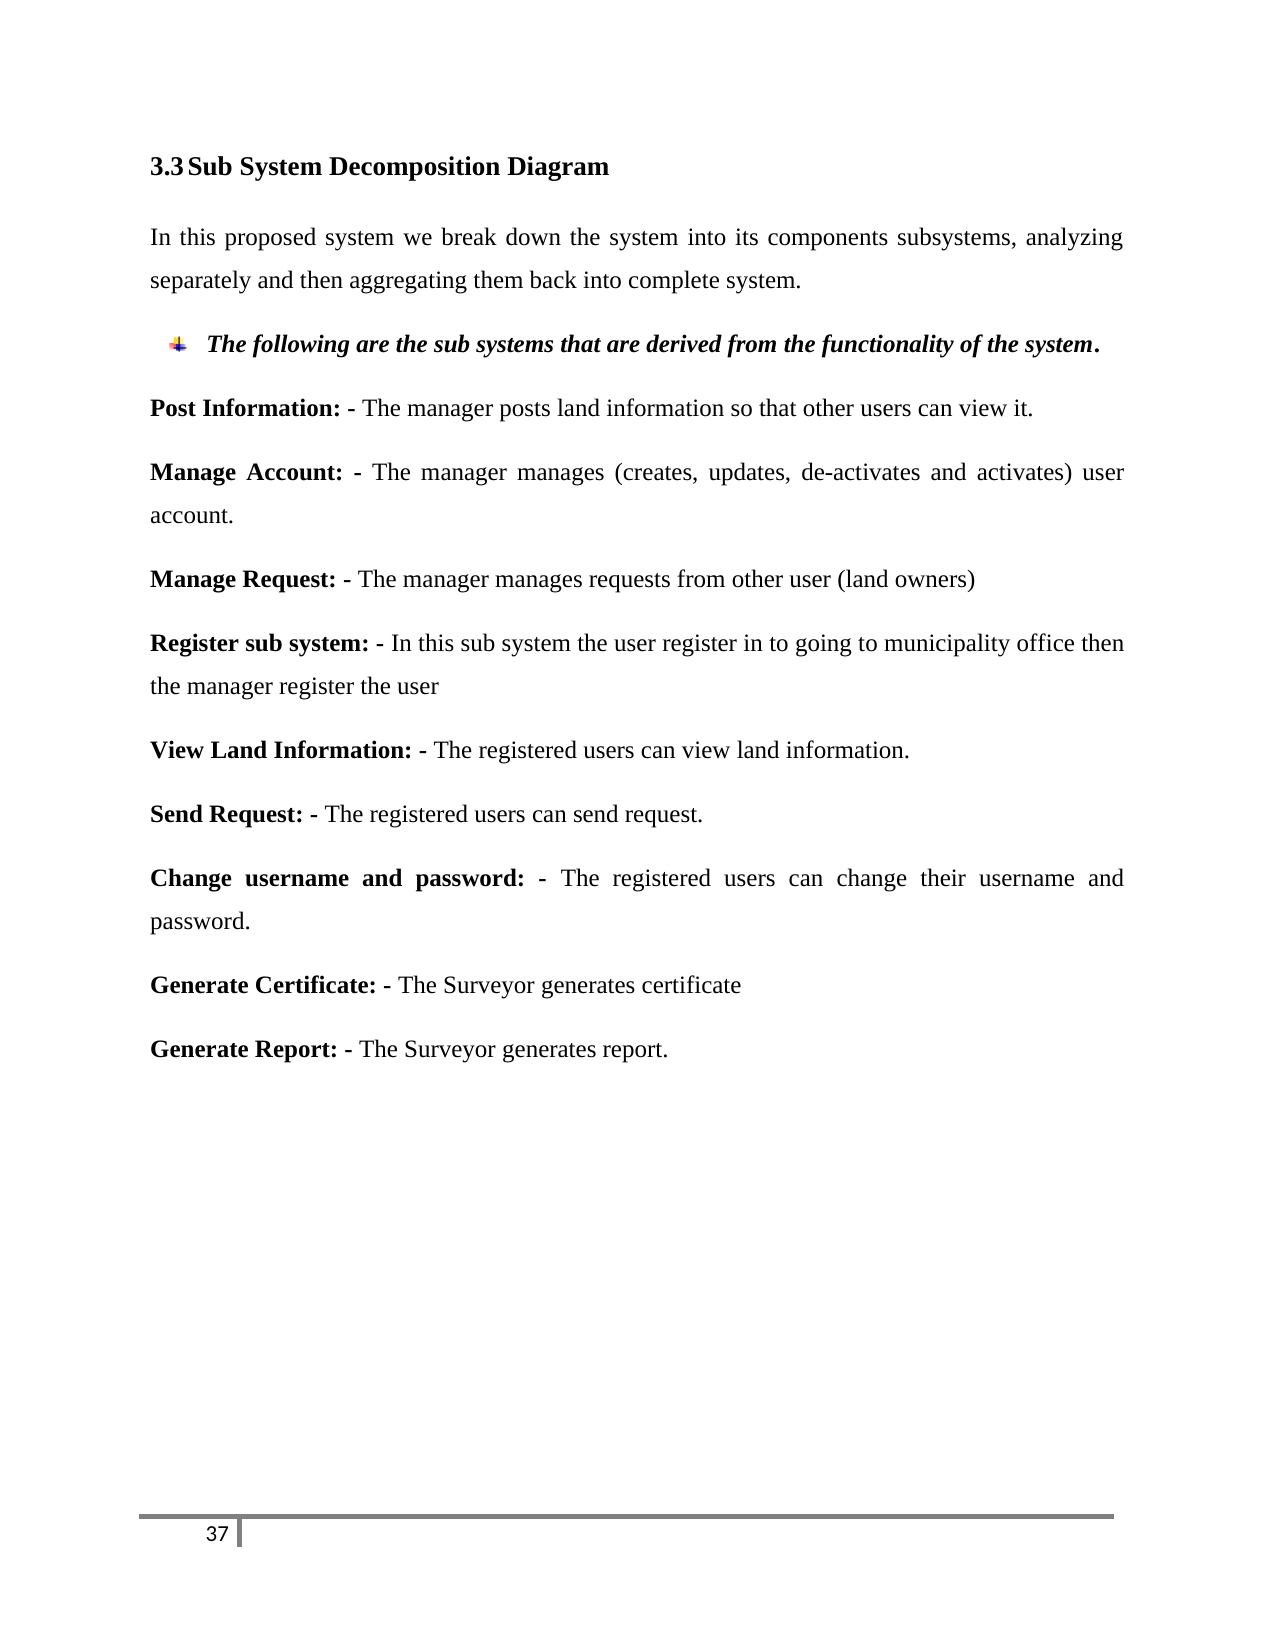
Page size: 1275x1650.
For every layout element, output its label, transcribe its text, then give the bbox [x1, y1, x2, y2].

text Manage Account: - The manager manages (creates, updates, de-activates and activates) user account. [150, 457, 1125, 528]
text Post Information: - The manager posts land information so that other users can view it. [150, 393, 1125, 421]
text View Land Information: - The registered users can view land information. [150, 735, 1125, 763]
text Register sub system: - In this sub system the user register in to going to municipality office then the manager register the user [150, 628, 1125, 699]
text Generate Certificate: - The Surveyor generates certificate [150, 970, 1125, 998]
subtitle Sub System Decomposition Diagram [150, 150, 1125, 181]
list The following are the sub systems that are derived from the functionality of the system. [169, 329, 1125, 357]
text Generate Report: - The Surveyor generates report. [150, 1034, 1125, 1062]
picture [169, 335, 187, 352]
text Manage Request: - The manager manages requests from other user (land owners) [150, 564, 1125, 592]
text Change username and password: - The registered users can change their username and password. [150, 863, 1125, 934]
text In this proposed system we break down the system into its components subsystems, analyzing separately and then aggregating them back into complete system. [150, 222, 1125, 293]
text Send Request: - The registered users can send request. [150, 799, 1125, 827]
